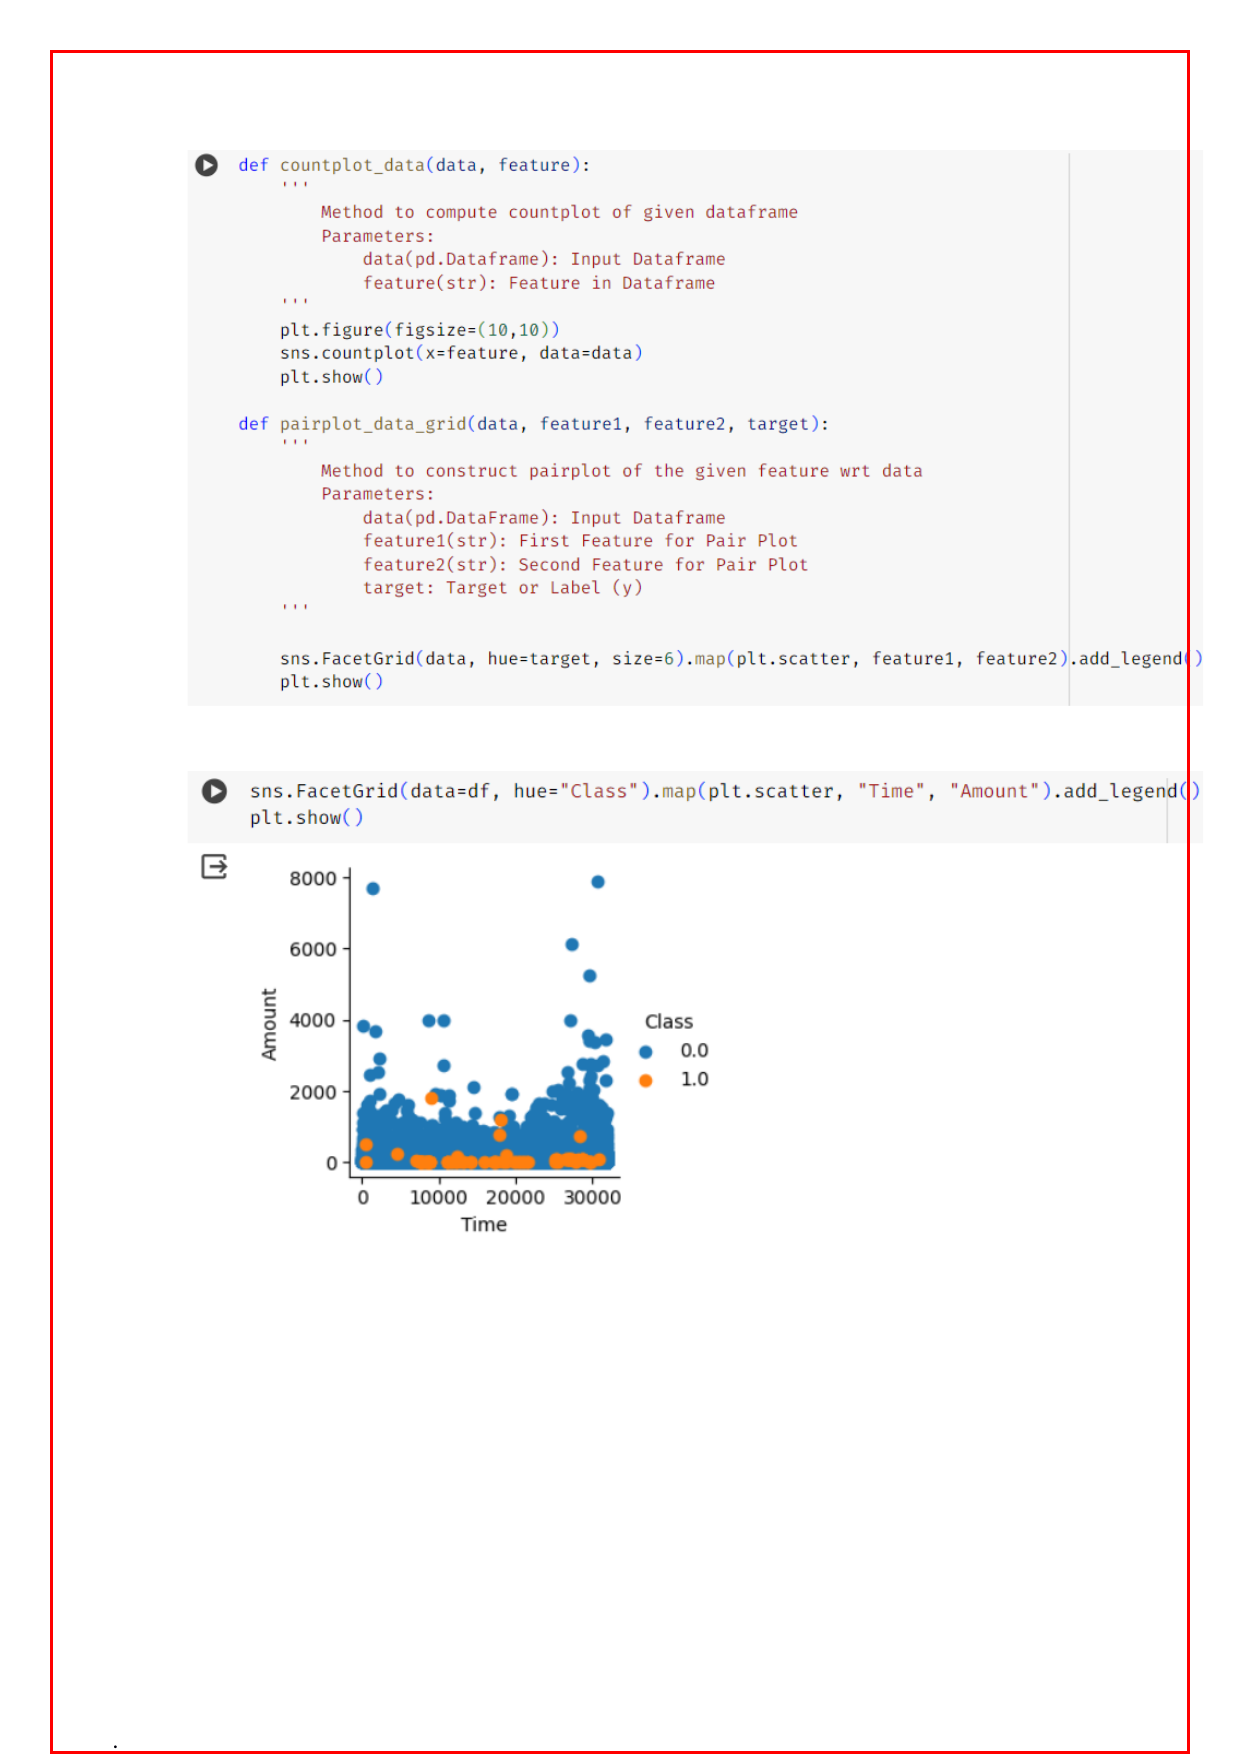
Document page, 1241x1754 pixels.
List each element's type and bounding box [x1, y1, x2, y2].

picture [1190, 771, 1204, 1278]
picture [187, 150, 1187, 707]
picture [1190, 150, 1204, 707]
picture [187, 771, 1187, 1278]
